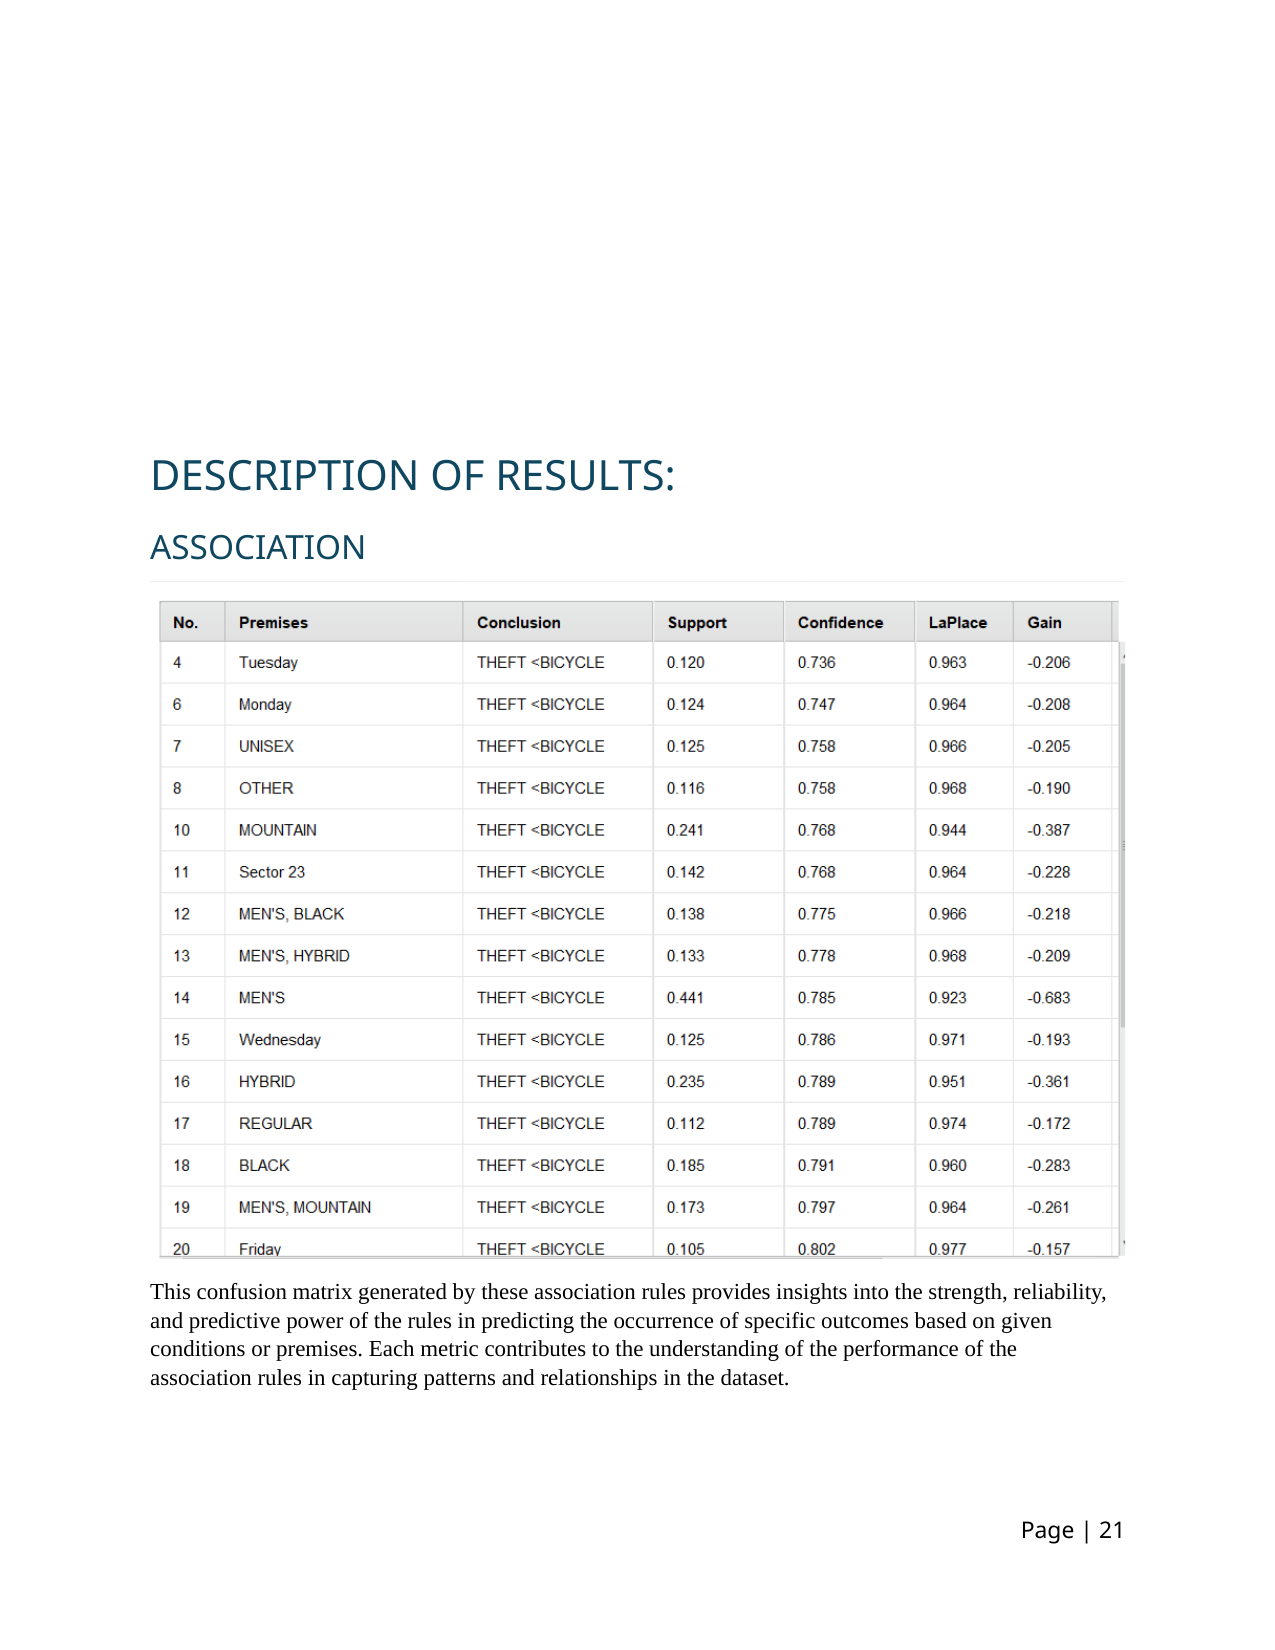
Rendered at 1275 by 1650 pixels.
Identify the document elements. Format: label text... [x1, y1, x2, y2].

subtitle DESCRIPTION OF RESULTS: [150, 446, 1125, 503]
text This confusion matrix generated by these association rules provides insights into the strength, reliability, and predictive power of the rules in predicting the occurrence of specific outcomes based on given conditions or premises. Each metric contributes to the understanding of the performance of the association rules in capturing patterns and relationships in the dataset. [150, 1278, 1125, 1390]
picture [150, 581, 1125, 1259]
subtitle ASSOCIATION [150, 524, 1125, 569]
